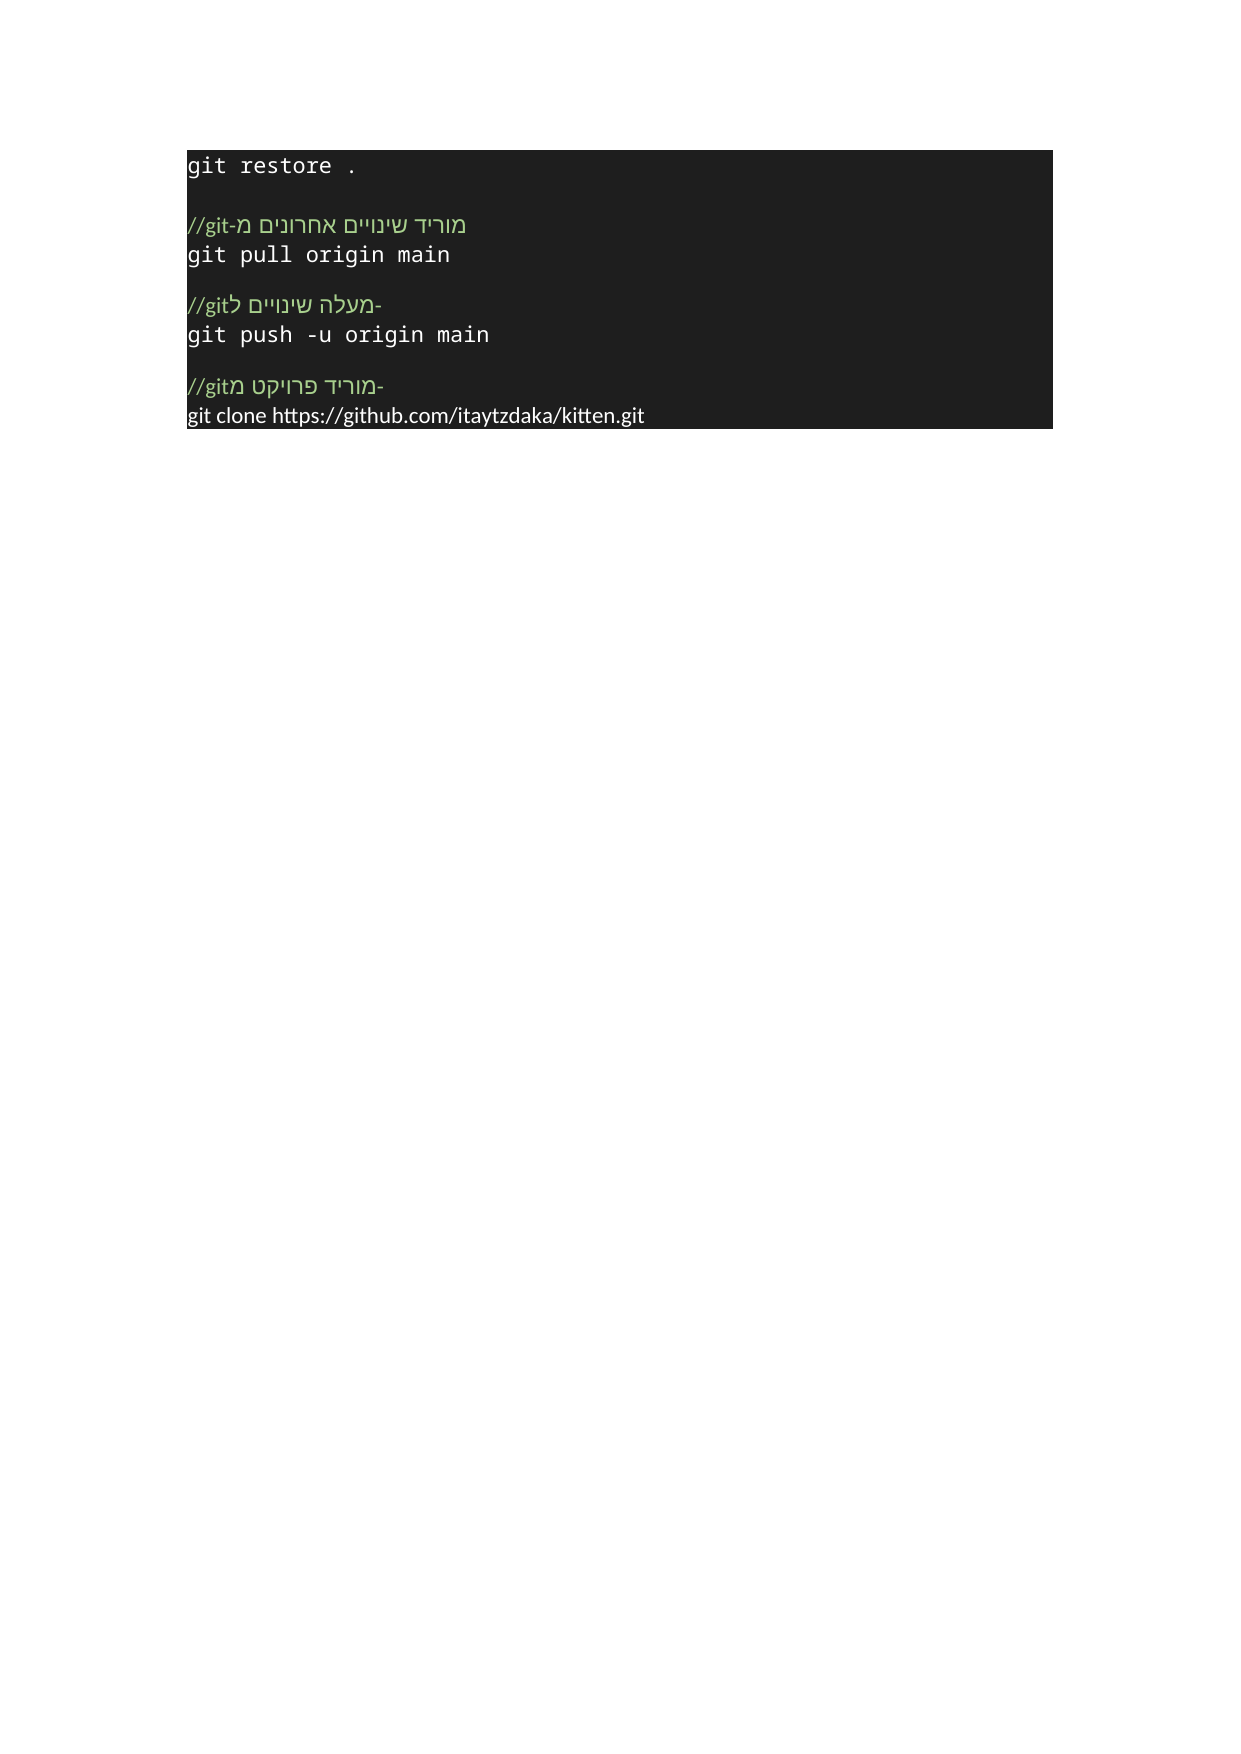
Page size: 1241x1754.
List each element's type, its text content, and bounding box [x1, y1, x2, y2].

text //gitמעלה שינויים ל- git push -u origin main [187, 290, 1053, 349]
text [187, 150, 1053, 269]
text //gitמוריד פרויקט מ- git clone https://github.com/itaytzdaka/kitten.git [187, 370, 1053, 429]
